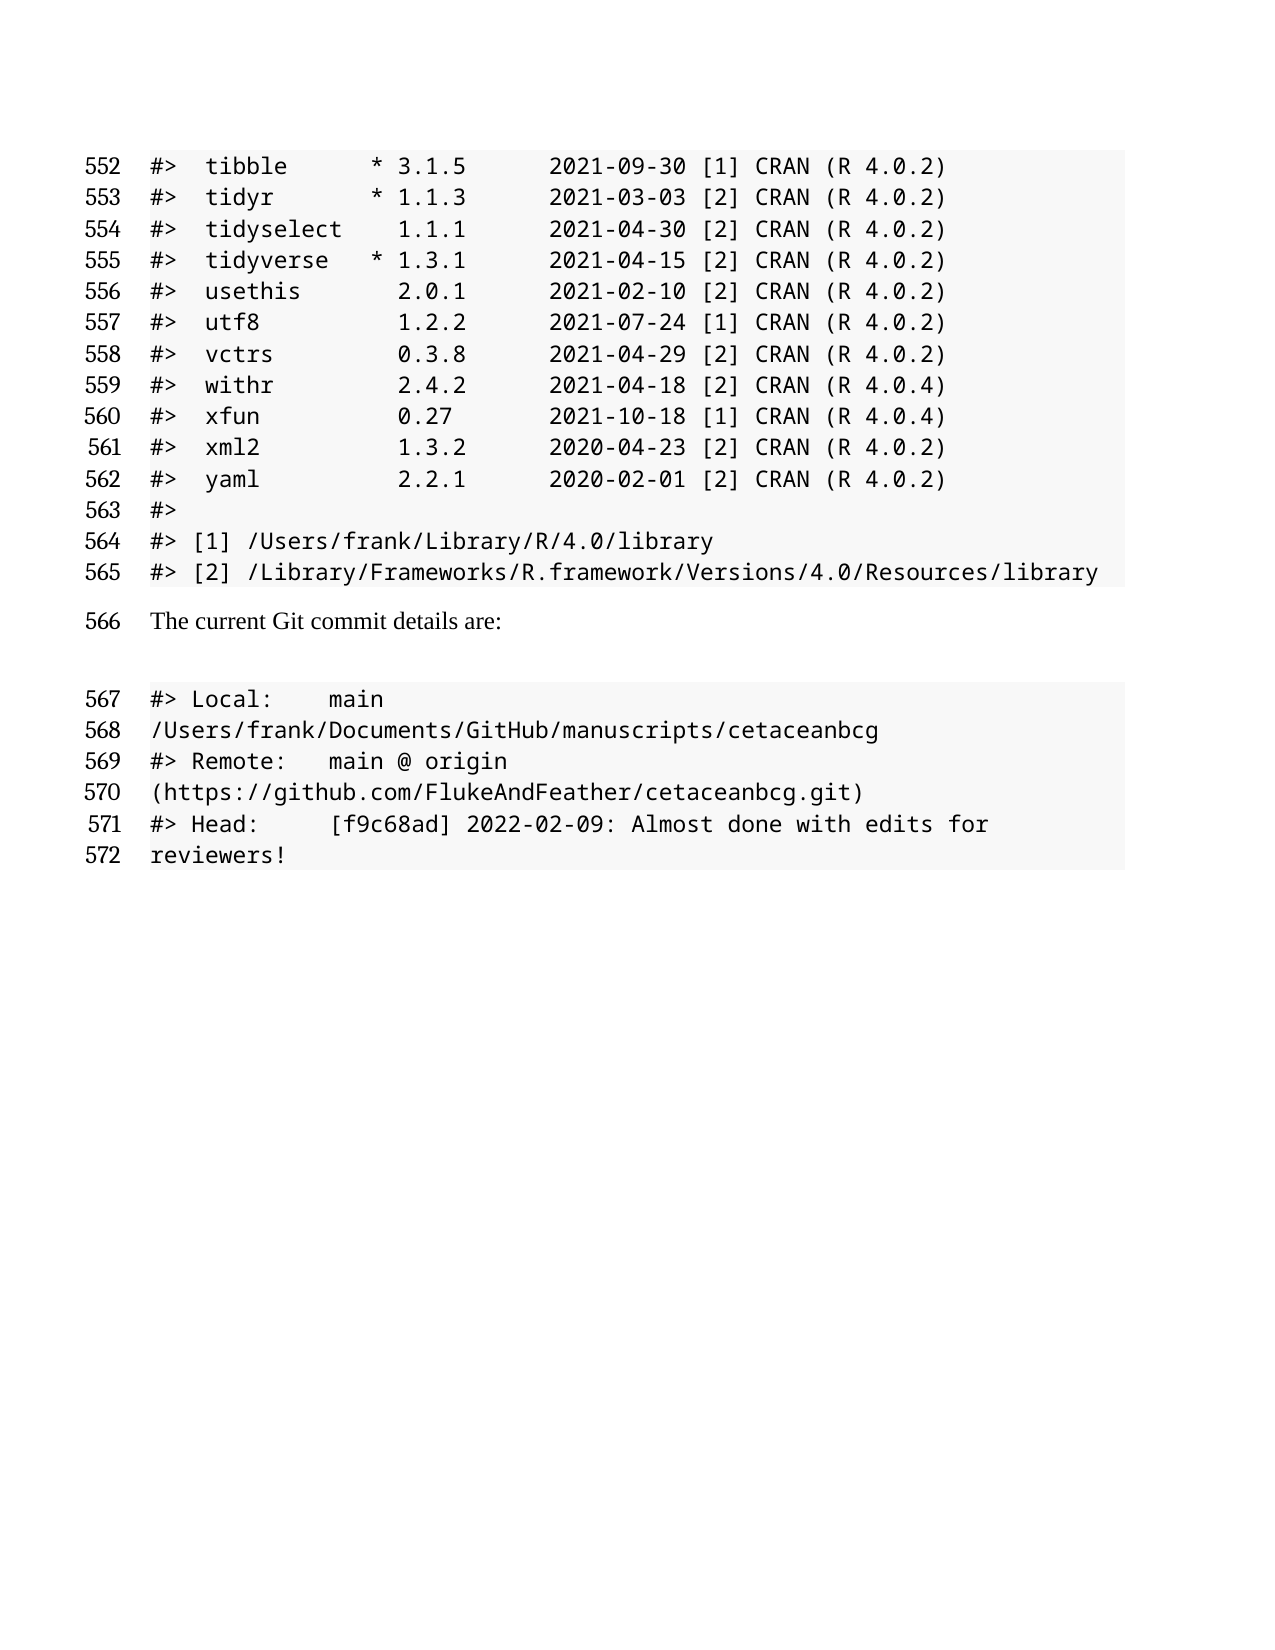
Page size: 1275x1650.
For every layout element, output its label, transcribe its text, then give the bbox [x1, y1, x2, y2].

text The current Git commit details are: [150, 606, 1125, 635]
text #> Local: main /Users/frank/Documents/GitHub/manuscripts/cetaceanbcg #> Remote: main @ origin (https://github.com/FlukeAndFeather/cetaceanbcg.git) #> Head: [f9c68ad] 2022-02-09: Almost done with edits for reviewers! [150, 682, 1125, 870]
